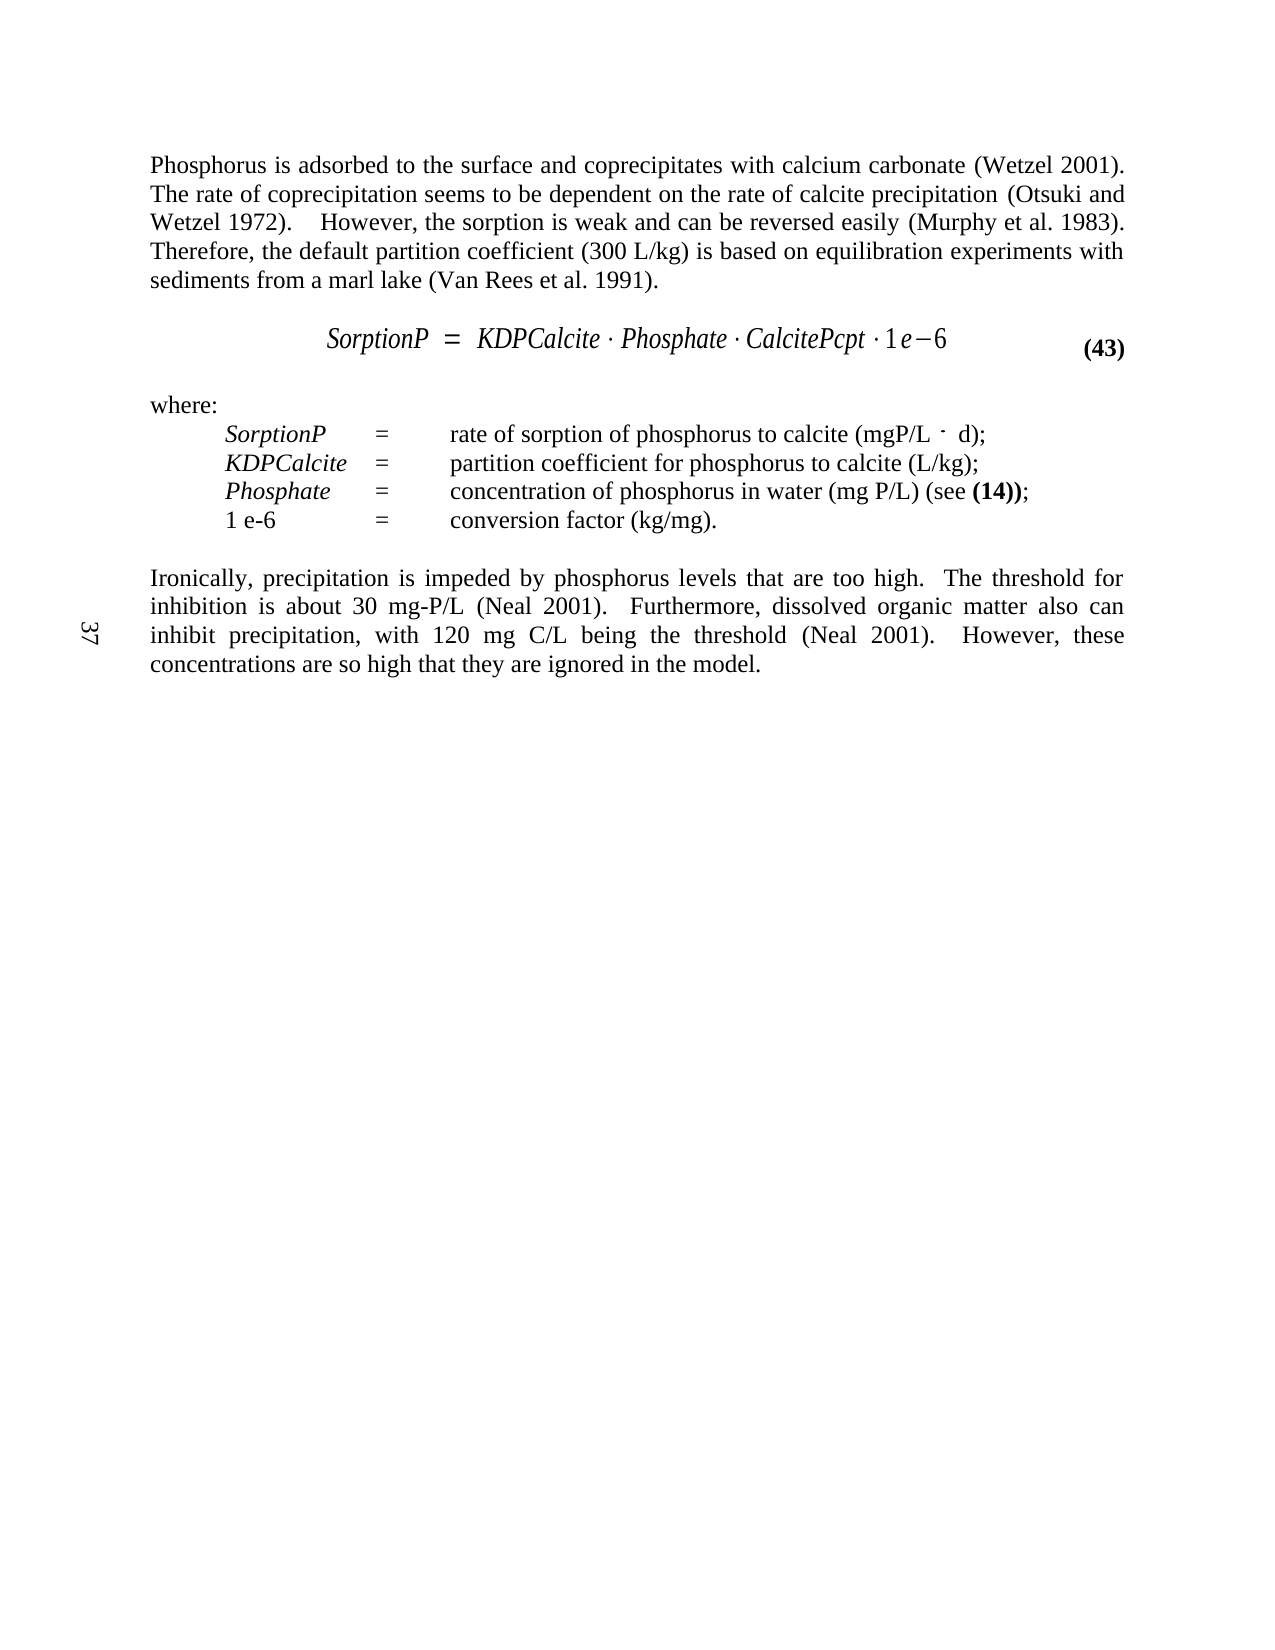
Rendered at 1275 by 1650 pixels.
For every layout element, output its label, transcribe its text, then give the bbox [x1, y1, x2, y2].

text 1 e-6 = conversion factor (kg/mg). [150, 505, 1125, 534]
text Phosphorus is adsorbed to the surface and coprecipitates with calcium carbonate (Wetzel 2001). The rate of coprecipitation seems to be dependent on the rate of calcite precipitation (Otsuki and Wetzel 1972). However, the sorption is weak and can be reversed easily (Murphy et al. 1983). Therefore, the default partition coefficient (300 L/kg) is based on equilibration experiments with sediments from a marl lake (Van Rees et al. 1991). [150, 150, 1125, 294]
text KDPCalcite = partition coefficient for phosphorus to calcite (L/kg); [150, 448, 1125, 476]
text SorptionP = rate of sorption of phosphorus to calcite (mgP/Ld); [150, 419, 1125, 448]
text where: [150, 390, 1125, 419]
text Ironically, precipitation is impeded by phosphorus levels that are too high. The threshold for inhibition is about 30 mg-P/L (Neal 2001). Furthermore, dissolved organic matter also can inhibit precipitation, with 120 mg C/L being the threshold (Neal 2001). However, these concentrations are so high that they are ignored in the model. [150, 563, 1125, 678]
